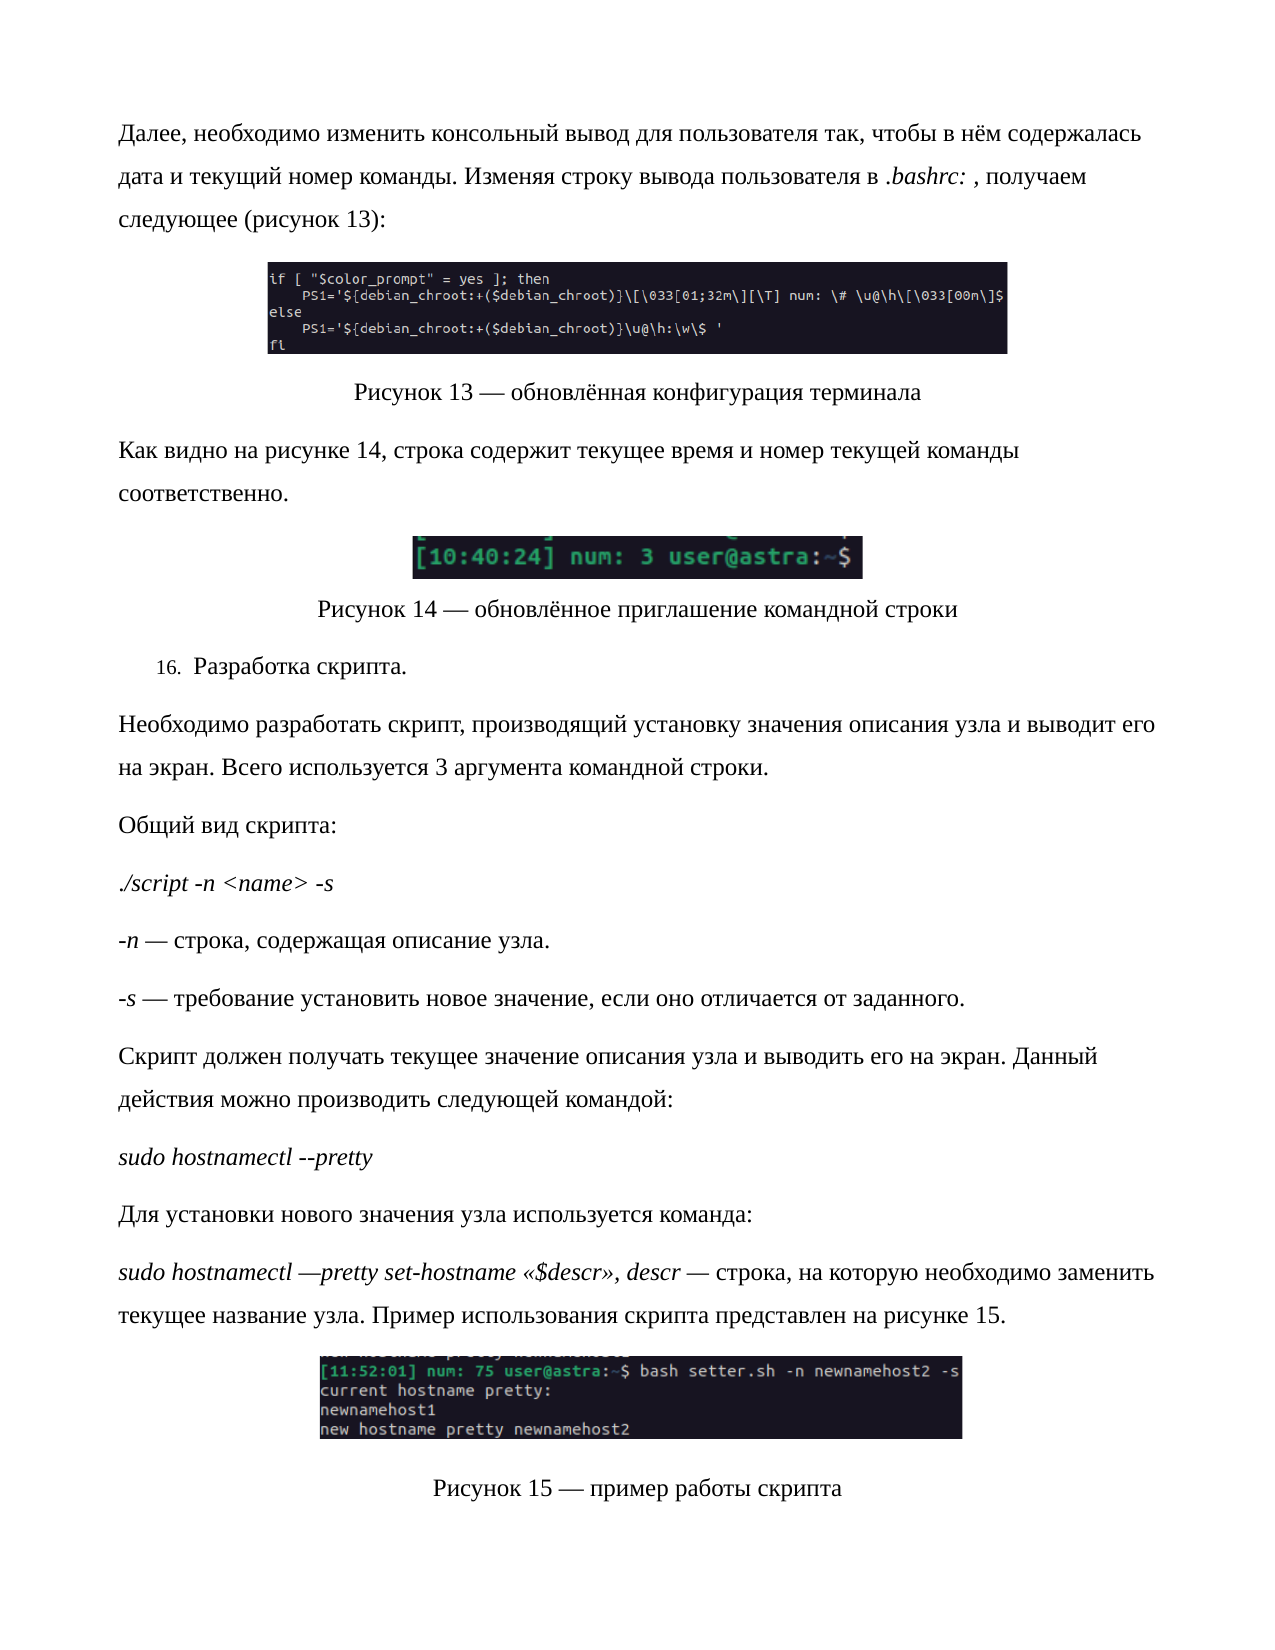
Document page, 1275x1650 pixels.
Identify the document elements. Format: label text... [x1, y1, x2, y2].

text -s — требование установить новое значение, если оно отличается от заданного. [118, 983, 1157, 1012]
picture [267, 262, 1008, 354]
text Рисунок 14 — обновлённое приглашение командной строки [118, 594, 1157, 622]
text Как видно на рисунке 14, строка содержит текущее время и номер текущей команды соответственно. [118, 435, 1157, 507]
text Далее, необходимо изменить консольный вывод для пользователя так, чтобы в нём содержалась дата и текущий номер команды. Изменяя строку вывода пользователя в .bashrc: , получаем следующее (рисунок 13): [118, 118, 1157, 233]
text Для установки нового значения узла используется команда: [118, 1199, 1157, 1228]
picture [319, 1356, 963, 1439]
text Рисунок 15 — пример работы скрипта [118, 1473, 1157, 1502]
text Рисунок 13 — обновлённая конфигурация терминала [118, 377, 1157, 406]
text Общий вид скрипта: [118, 810, 1157, 839]
text Скрипт должен получать текущее значение описания узла и выводить его на экран. Данный действия можно производить следующей командой: [118, 1041, 1157, 1113]
text sudo hostnamectl --pretty [118, 1142, 1157, 1170]
text sudo hostnamectl —pretty set-hostname «$descr», descr — строка, на которую необходимо заменить текущее название узла. Пример использования скрипта представлен на рисунке 15. [118, 1257, 1157, 1329]
list Разработка скрипта. [156, 651, 1157, 680]
picture [412, 536, 863, 579]
text Необходимо разработать скрипт, производящий установку значения описания узла и выводит его на экран. Всего используется 3 аргумента командной строки. [118, 709, 1157, 781]
text -n — строка, содержащая описание узла. [118, 925, 1157, 954]
text ./script -n <name> -s [118, 868, 1157, 896]
